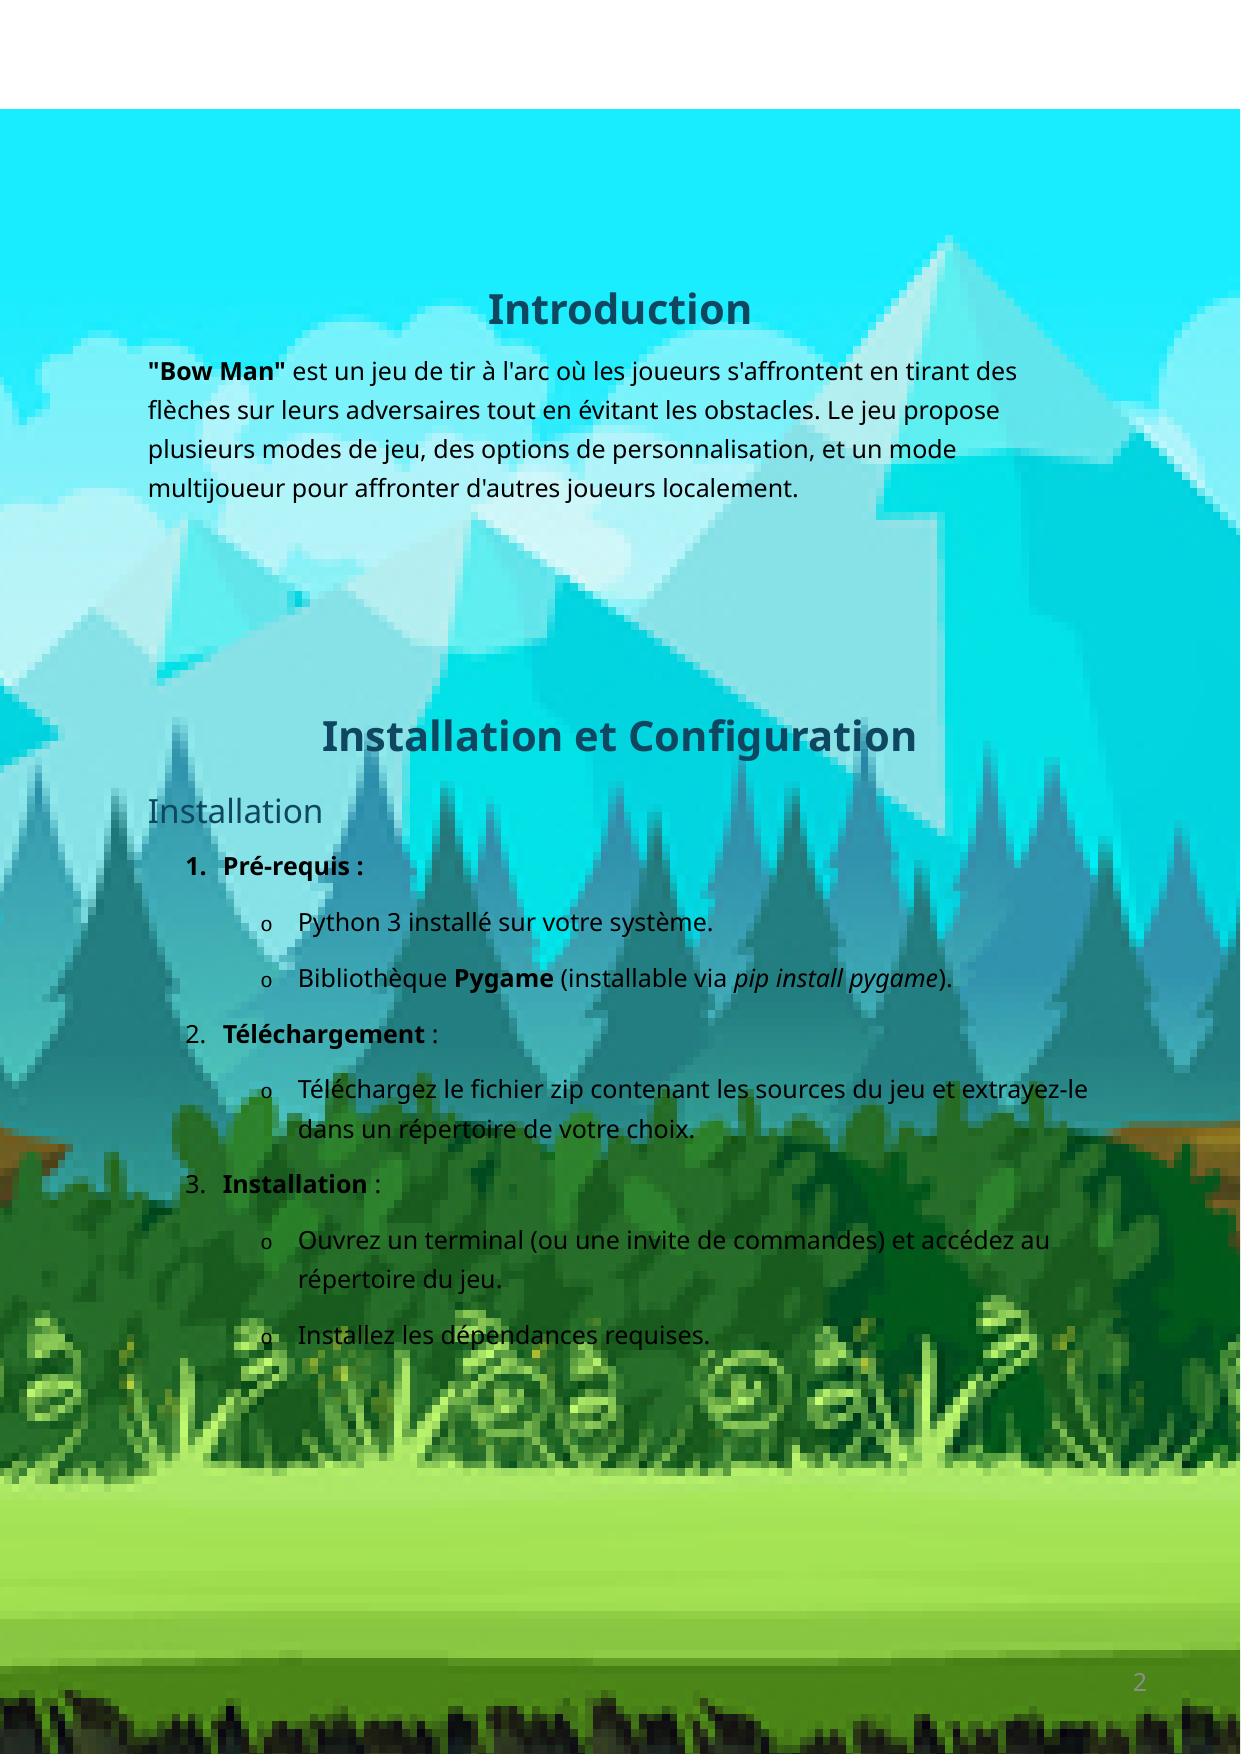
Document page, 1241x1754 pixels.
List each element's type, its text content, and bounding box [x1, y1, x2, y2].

list Installez les dépendances requises. [260, 1318, 1093, 1352]
picture [0, 109, 1241, 1754]
subtitle Installation [148, 788, 1093, 834]
subtitle Introduction [148, 280, 1093, 337]
subtitle Installation et Configuration [148, 706, 1093, 763]
text "Bow Man" est un jeu de tir à l'arc où les joueurs s'affrontent en tirant des flèches sur leurs adversaires tout en évitant les obstacles. Le jeu propose plusieurs modes de jeu, des options de personnalisation, et un mode multijoueur pour affronter d'autres joueurs localement. [148, 354, 1093, 505]
list Bibliothèque Pygame (installable via pip install pygame). [260, 960, 1093, 994]
list Ouvrez un terminal (ou une invite de commandes) et accédez au répertoire du jeu. [260, 1223, 1093, 1296]
list Téléchargement : [185, 1016, 1093, 1050]
list Python 3 installé sur votre système. [260, 904, 1093, 939]
list Téléchargez le fichier zip contenant les sources du jeu et extrayez-le dans un répertoire de votre choix. [260, 1072, 1093, 1145]
list Pré-requis : [185, 849, 1093, 883]
list Installation : [185, 1167, 1093, 1201]
